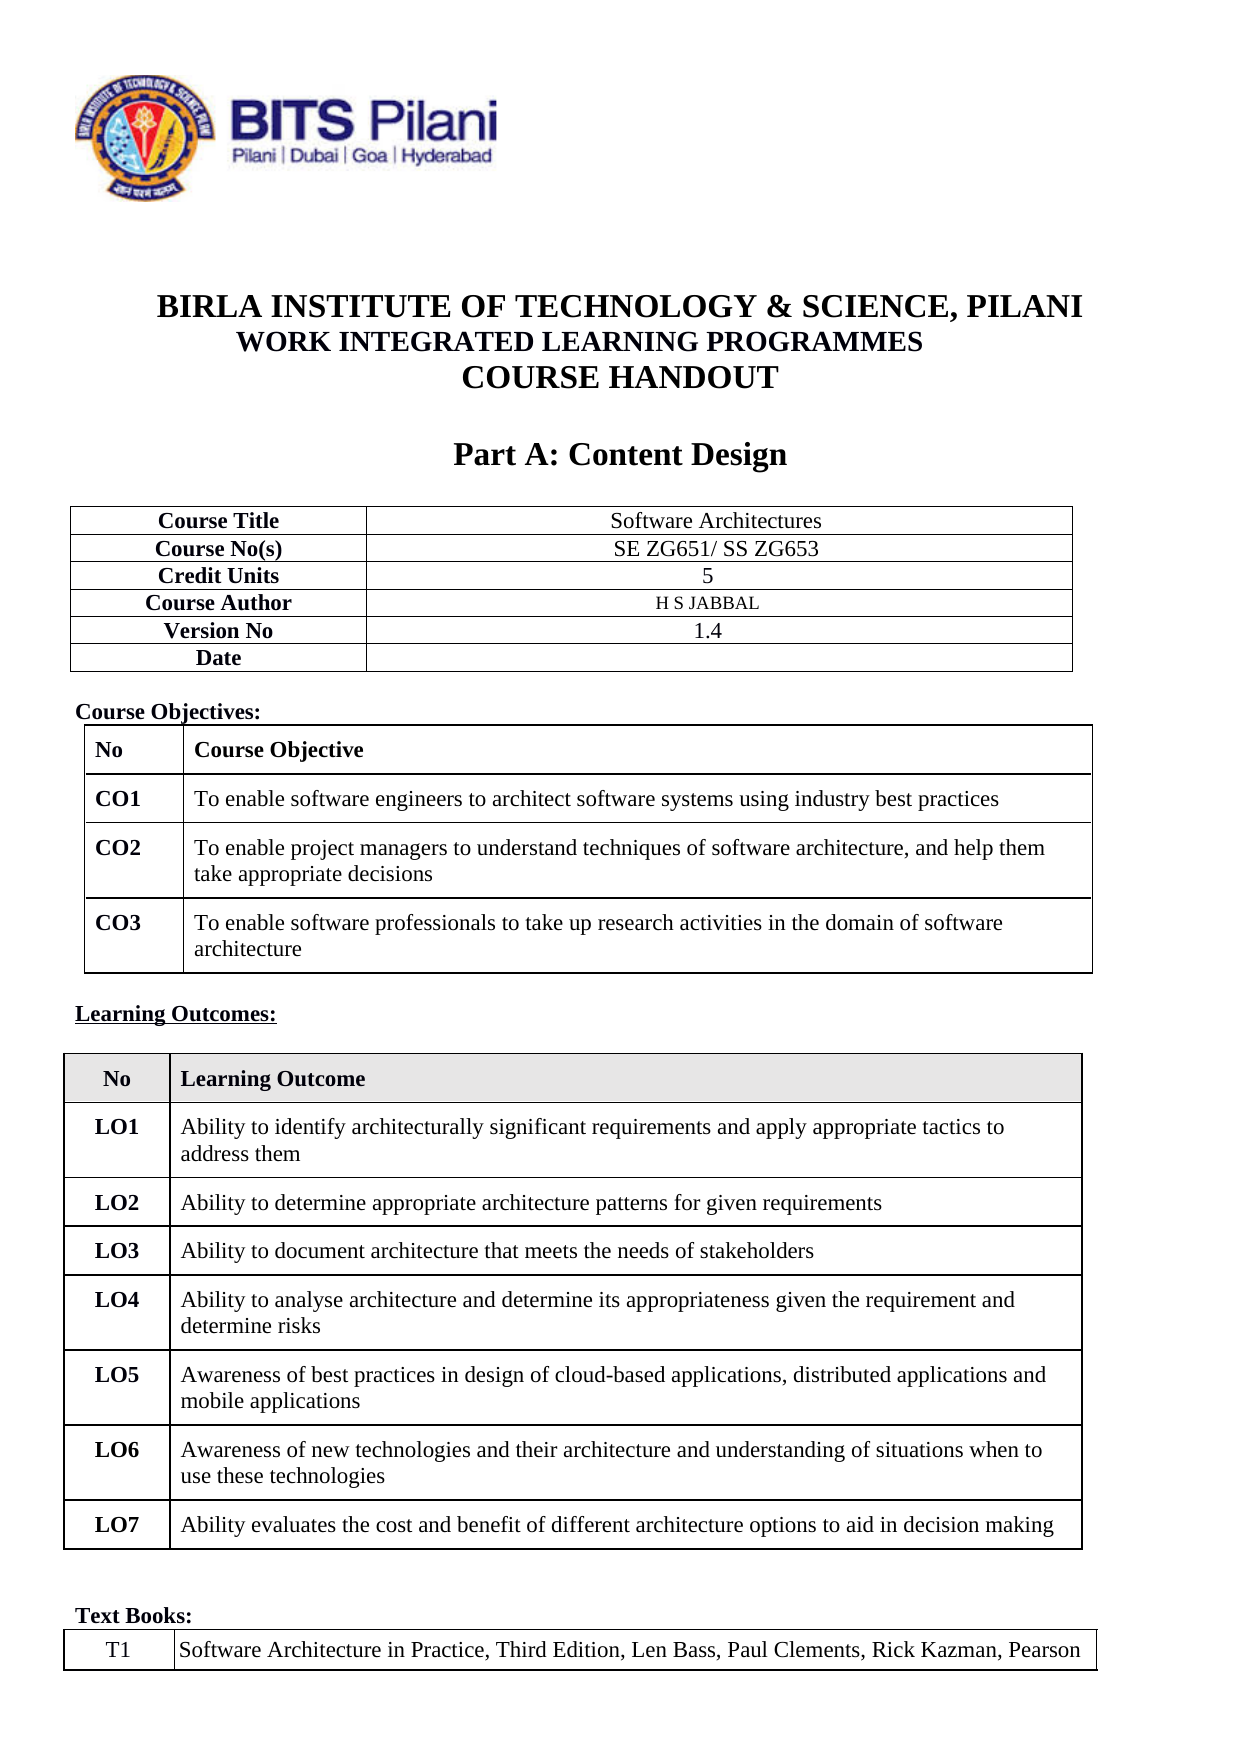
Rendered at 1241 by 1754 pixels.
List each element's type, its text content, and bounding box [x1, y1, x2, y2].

table_cell LO5 [65, 1351, 169, 1424]
table_cell Awareness of new technologies and their architecture and understanding of situations when to use these technologies [171, 1426, 1081, 1499]
table_cell LO4 [65, 1276, 169, 1349]
text Part A: Content Design [75, 434, 1165, 473]
table_cell 1.4 [367, 617, 1072, 643]
table_header No [65, 1054, 169, 1101]
table_header No [85, 726, 183, 773]
table_cell [367, 644, 1072, 671]
table_cell Ability evaluates the cost and benefit of different architecture options to aid in decision making [171, 1501, 1081, 1548]
table_header Learning Outcome [171, 1054, 1081, 1101]
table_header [175, 1630, 1096, 1669]
table_cell To enable software professionals to take up research activities in the domain of software architecture [184, 897, 1092, 972]
text Course Objectives: [75, 698, 1165, 724]
table_cell Credit Units [71, 562, 366, 588]
table_cell Date [71, 644, 366, 671]
table_cell To enable project managers to understand techniques of software architecture, and help them take appropriate decisions [184, 822, 1092, 897]
text Text Books: [75, 1602, 1165, 1629]
table_cell CO3 [85, 898, 183, 972]
table_cell LO1 [65, 1103, 169, 1177]
table_cell H S JABBAL [367, 590, 1072, 616]
text COURSE HANDOUT [75, 358, 1165, 396]
table_cell Ability to identify architecturally significant requirements and apply appropriate tactics to address them [171, 1103, 1081, 1177]
table_cell LO6 [65, 1426, 169, 1499]
table_cell SE ZG651/ SS ZG653 [367, 535, 1072, 561]
table_cell LO3 [65, 1227, 169, 1274]
table_cell Ability to determine appropriate architecture patterns for given requirements [171, 1178, 1081, 1225]
table_header T1 [65, 1630, 174, 1669]
table_cell 5 [367, 562, 1072, 588]
table_cell LO7 [65, 1501, 169, 1548]
table_header Course Title [71, 507, 366, 534]
table_cell CO1 [85, 774, 183, 822]
table_cell Version No [71, 617, 366, 643]
table_cell CO2 [85, 823, 183, 897]
text BIRLA INSTITUTE OF TECHNOLOGY & SCIENCE, PILANI [75, 286, 1165, 324]
table_cell Ability to document architecture that meets the needs of stakeholders [171, 1227, 1081, 1274]
table_cell Course No(s) [71, 535, 366, 561]
text Learning Outcomes: [75, 1000, 1165, 1026]
table_cell Awareness of best practices in design of cloud-based applications, distributed applications and mobile applications [171, 1351, 1081, 1424]
table_cell Ability to analyse architecture and determine its appropriateness given the requirement and determine risks [171, 1276, 1081, 1349]
table_cell To enable software engineers to architect software systems using industry best practices [184, 773, 1092, 822]
picture [75, 75, 497, 202]
table_header Software Architectures [367, 507, 1072, 534]
text WORK INTEGRATED LEARNING PROGRAMMES [75, 324, 1084, 358]
table_cell LO2 [65, 1178, 169, 1225]
table_cell Course Author [71, 590, 366, 616]
table_header Course Objective [184, 726, 1092, 773]
